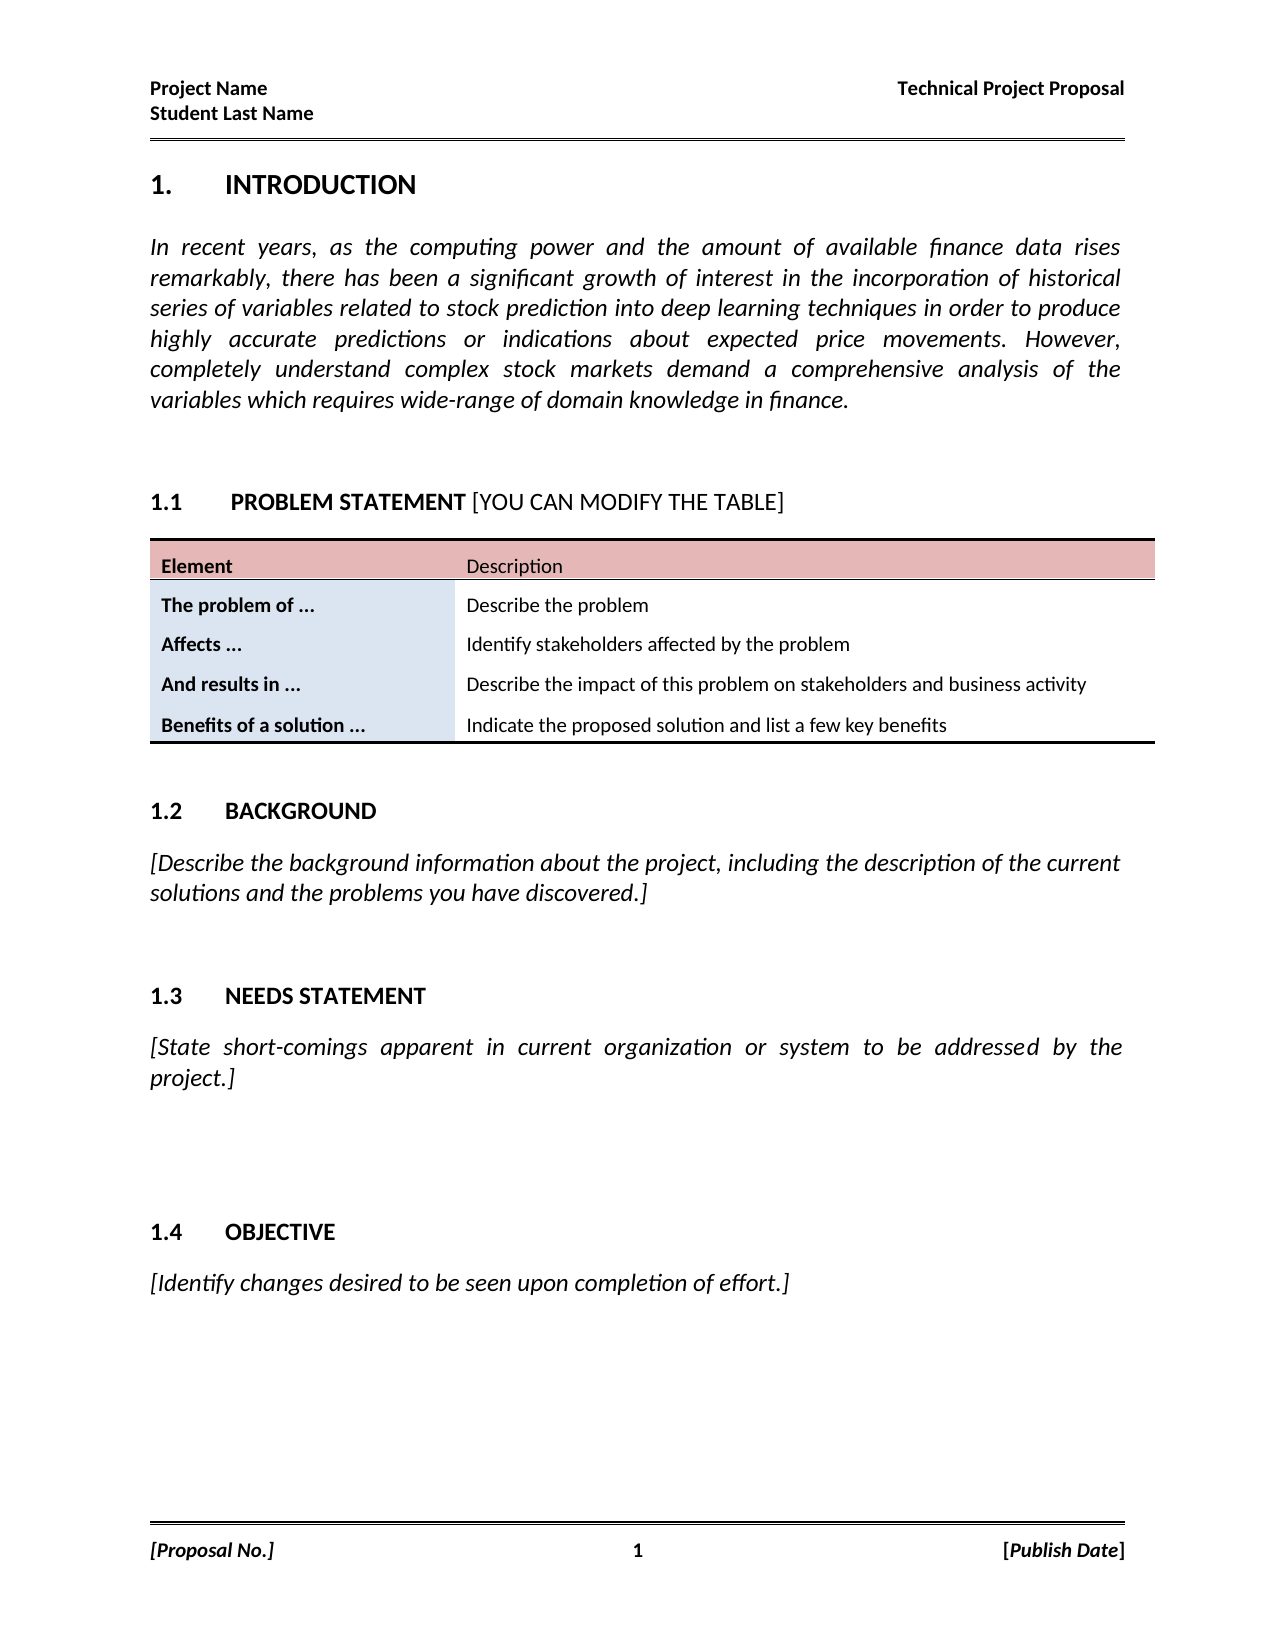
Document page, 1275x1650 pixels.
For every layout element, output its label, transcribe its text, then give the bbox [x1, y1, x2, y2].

text [State short-comings apparent in current organization or system to be addressed by the project.] [150, 1031, 1125, 1092]
subtitle Introduction [150, 166, 1125, 202]
table_cell Describe the impact of this problem on stakeholders and business activity [455, 660, 1155, 700]
table_cell Affects ... [150, 619, 455, 660]
table_cell Identify stakeholders affected by the problem [455, 619, 1155, 660]
subtitle Background [150, 796, 1125, 826]
subtitle Problem STATEMENT [you can modify the table] [150, 487, 1125, 517]
table_cell Indicate the proposed solution and list a few key benefits [455, 700, 1155, 741]
text [Describe the background information about the project, including the description of the current solutions and the problems you have discovered.] [150, 847, 1125, 908]
table_header Element [150, 541, 455, 578]
table_cell Describe the problem [455, 580, 1155, 619]
table_header Description [455, 541, 1155, 578]
table_cell Benefits of a solution ... [150, 700, 455, 741]
table_cell And results in ... [150, 660, 455, 700]
text In recent years, as the computing power and the amount of available finance data rises remarkably, there has been a significant growth of interest in the incorporation of historical series of variables related to stock prediction into deep learning techniques in order to produce highly accurate predictions or indications about expected price movements. However, completely understand complex stock markets demand a comprehensive analysis of the variables which requires wide-range of domain knowledge in finance. [150, 231, 1125, 414]
table_cell The problem of ... [150, 580, 455, 619]
subtitle Needs STATEMENT [150, 980, 1125, 1011]
text [Identify changes desired to be seen upon completion of effort.] [150, 1267, 1125, 1298]
subtitle OBJECTIVE [150, 1216, 1125, 1247]
